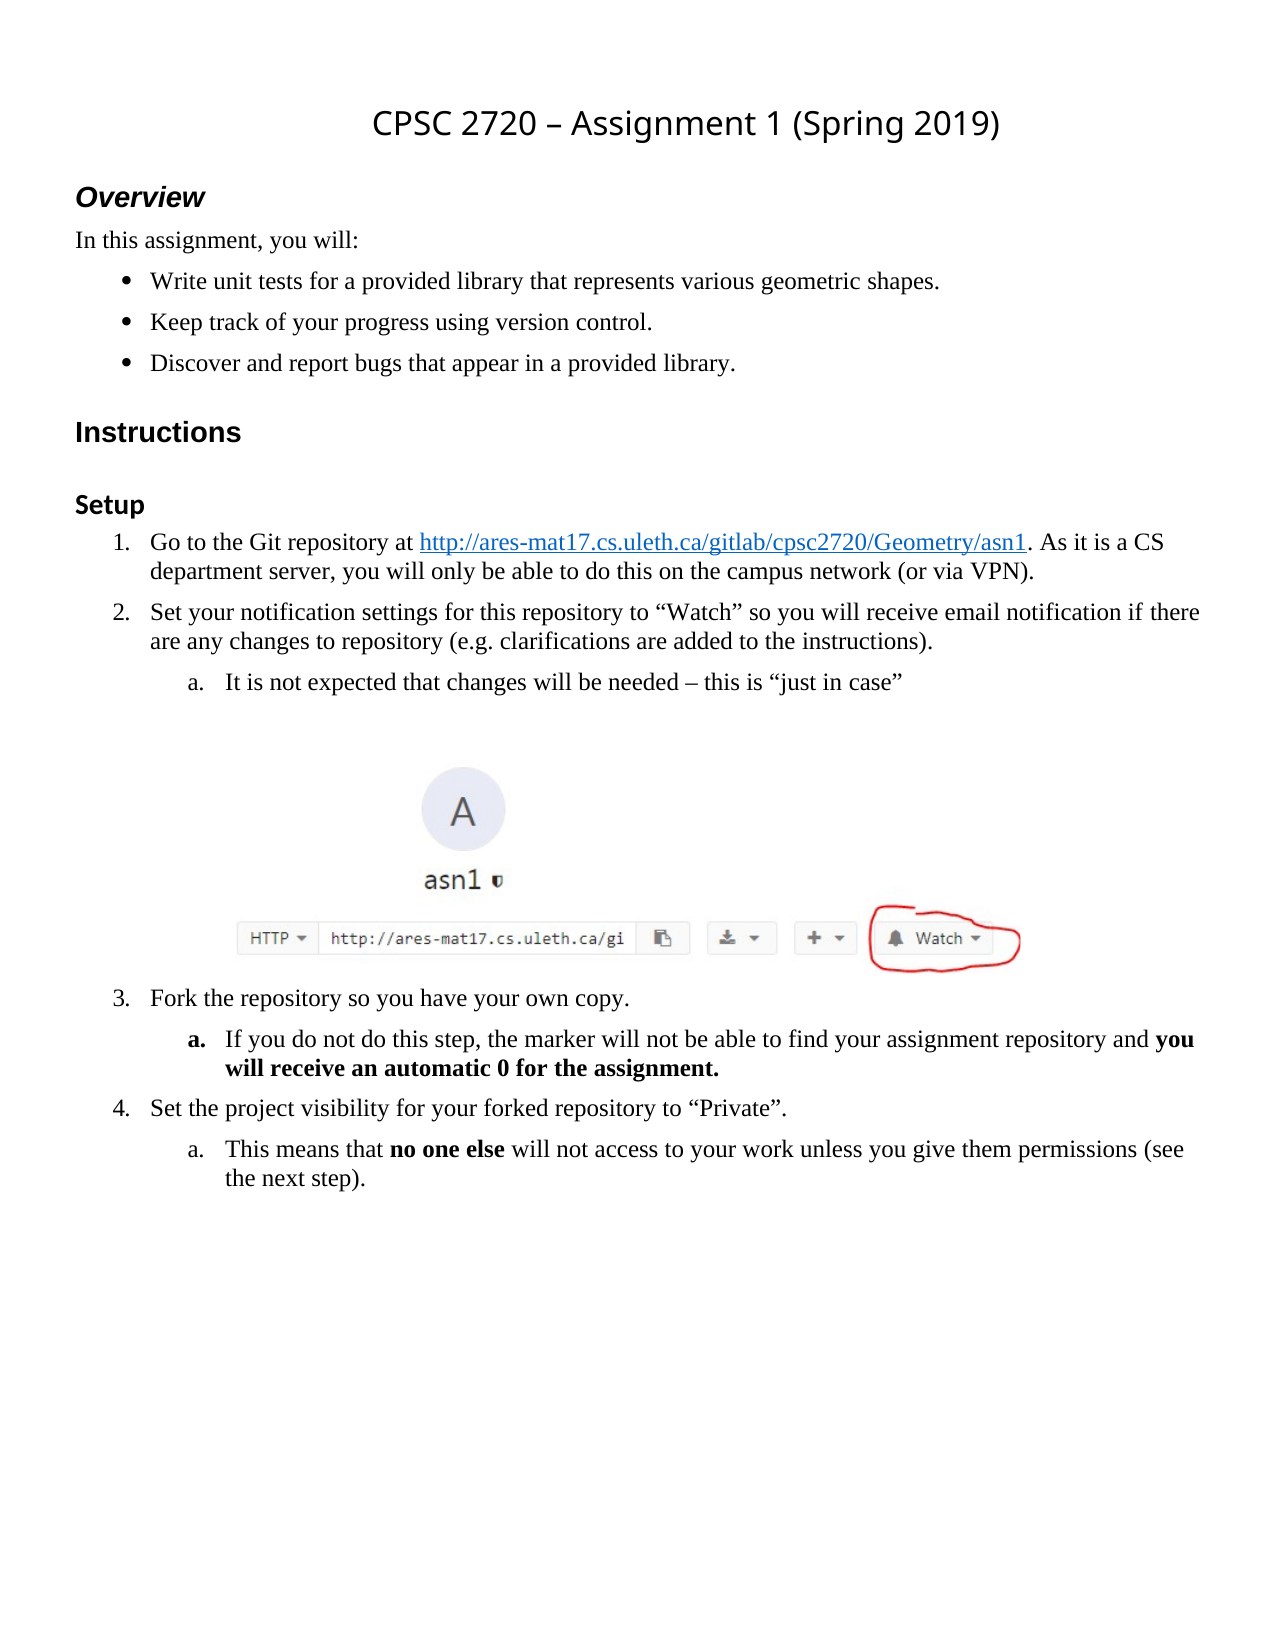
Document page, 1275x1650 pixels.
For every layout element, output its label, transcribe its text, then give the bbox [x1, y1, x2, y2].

list It is not expected that changes will be needed – this is “just in case” [187, 667, 1210, 696]
list Go to the Git repository at http://ares-mat17.cs.uleth.ca/gitlab/cpsc2720/Geometry/asn1. As it is a CS department server, you will only be able to do this on the campus network (or via VPN). [112, 527, 1165, 584]
text In this assignment, you will: [75, 225, 1210, 254]
text CPSC 2720 – Assignment 1 (Spring 2019) [372, 100, 1210, 145]
list If you do not do this step, the marker will not be able to find your assignment repository and you will receive an automatic 0 for the assignment. [187, 1024, 1195, 1082]
list Write unit tests for a provided library that represents various geometric shapes. [122, 266, 1210, 295]
text Setup [75, 486, 1210, 522]
list Discover and report bugs that appear in a provided library. [122, 348, 1210, 377]
picture [225, 754, 1021, 974]
list Set the project visibility for your forked repository to “Private”. [112, 1093, 1210, 1122]
subtitle Instructions [75, 415, 1210, 448]
list Keep track of your progress using version control. [122, 307, 1210, 336]
subtitle Overview [75, 180, 1210, 213]
list This means that no one else will not access to your work unless you give them permissions (see the next step). [187, 1134, 1184, 1192]
list Set your notification settings for this repository to “Watch” so you will receive email notification if there are any changes to repository (e.g. clarifications are added to the instructions). [112, 597, 1200, 654]
